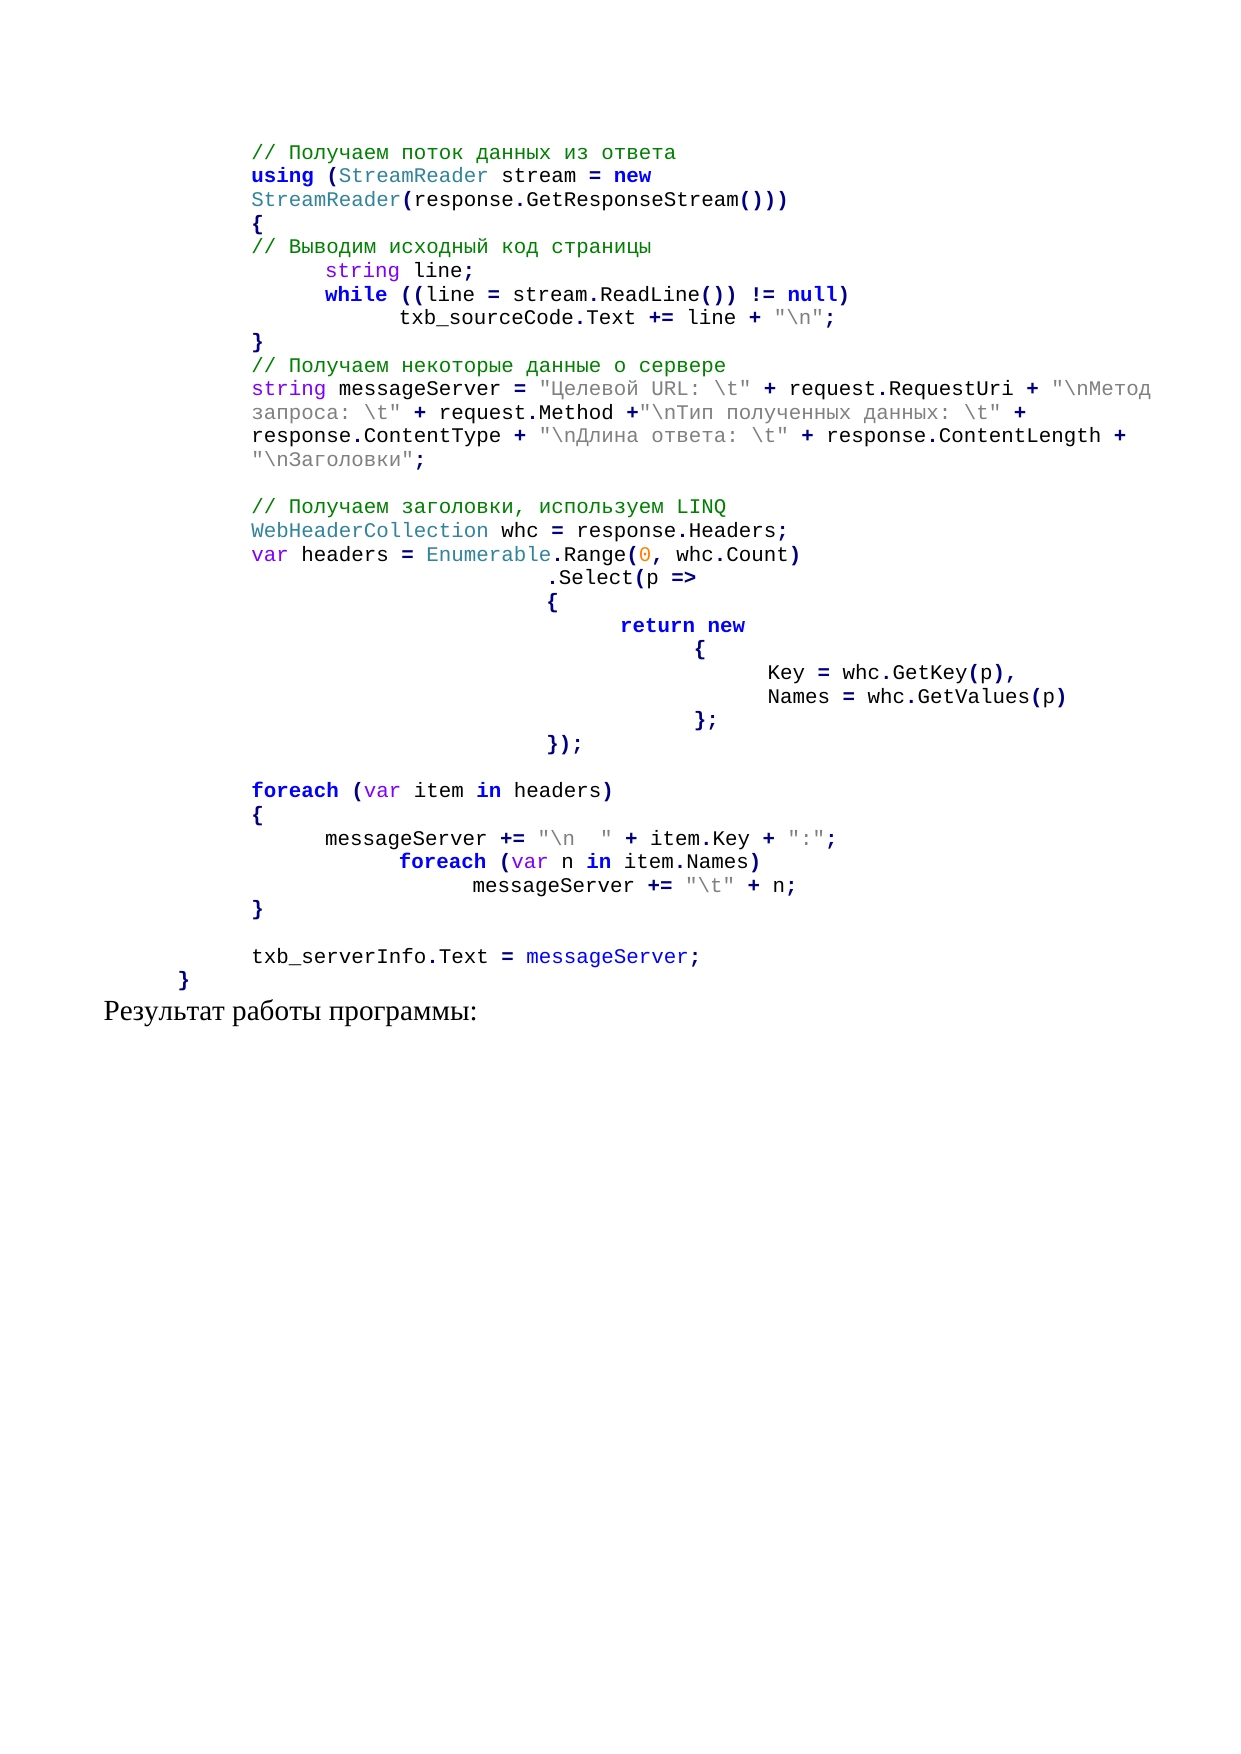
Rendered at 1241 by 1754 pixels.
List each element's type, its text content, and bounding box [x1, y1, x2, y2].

text txb_sourceCode.Text += line + "\n"; [325, 307, 1152, 331]
text // Получаем поток данных из ответа [177, 142, 1152, 165]
text string messageServer = "Целевой URL: \t" + request.RequestUri + "\nМетод запроса: \t" + request.Method +"\nТип полученных данных: \t" + response.ContentType + "\nДлина ответа: \t" + response.ContentLength + "\nЗаголовки"; [251, 378, 1152, 473]
text { [177, 213, 1152, 236]
text WebHeaderCollection whc = response.Headers; [177, 520, 1152, 544]
text }; [693, 709, 1152, 733]
text messageServer += "\n " + item.Key + ":"; [251, 827, 1152, 851]
text while ((line = stream.ReadLine()) != null) [251, 284, 1152, 307]
text { [177, 804, 1152, 827]
text } [177, 898, 1152, 922]
text }); [546, 733, 1152, 757]
text using (StreamReader stream = new StreamReader(response.GetResponseStream())) [251, 165, 1152, 213]
text // Выводим исходный код страницы [177, 236, 1152, 260]
text // Получаем заголовки, используем LINQ [177, 496, 1152, 520]
text var headers = Enumerable.Range(0, whc.Count) [177, 544, 1152, 567]
text { [546, 591, 1152, 615]
text { [620, 638, 1152, 662]
text Результат работы программы: [103, 993, 1152, 1027]
text foreach (var n in item.Names) [325, 851, 1152, 875]
text // Получаем некоторые данные о сервере [177, 354, 1152, 378]
text Key = whc.GetKey(p), [693, 662, 1152, 686]
text Names = whc.GetValues(p) [693, 686, 1152, 709]
text messageServer += "\t" + n; [398, 875, 1152, 898]
text } [177, 969, 1152, 993]
text txb_serverInfo.Text = messageServer; [177, 946, 1152, 969]
text .Select(p => [472, 567, 1152, 591]
text string line; [251, 260, 1152, 284]
text return new [546, 615, 1152, 638]
text foreach (var item in headers) [177, 780, 1152, 804]
text } [177, 331, 1152, 354]
